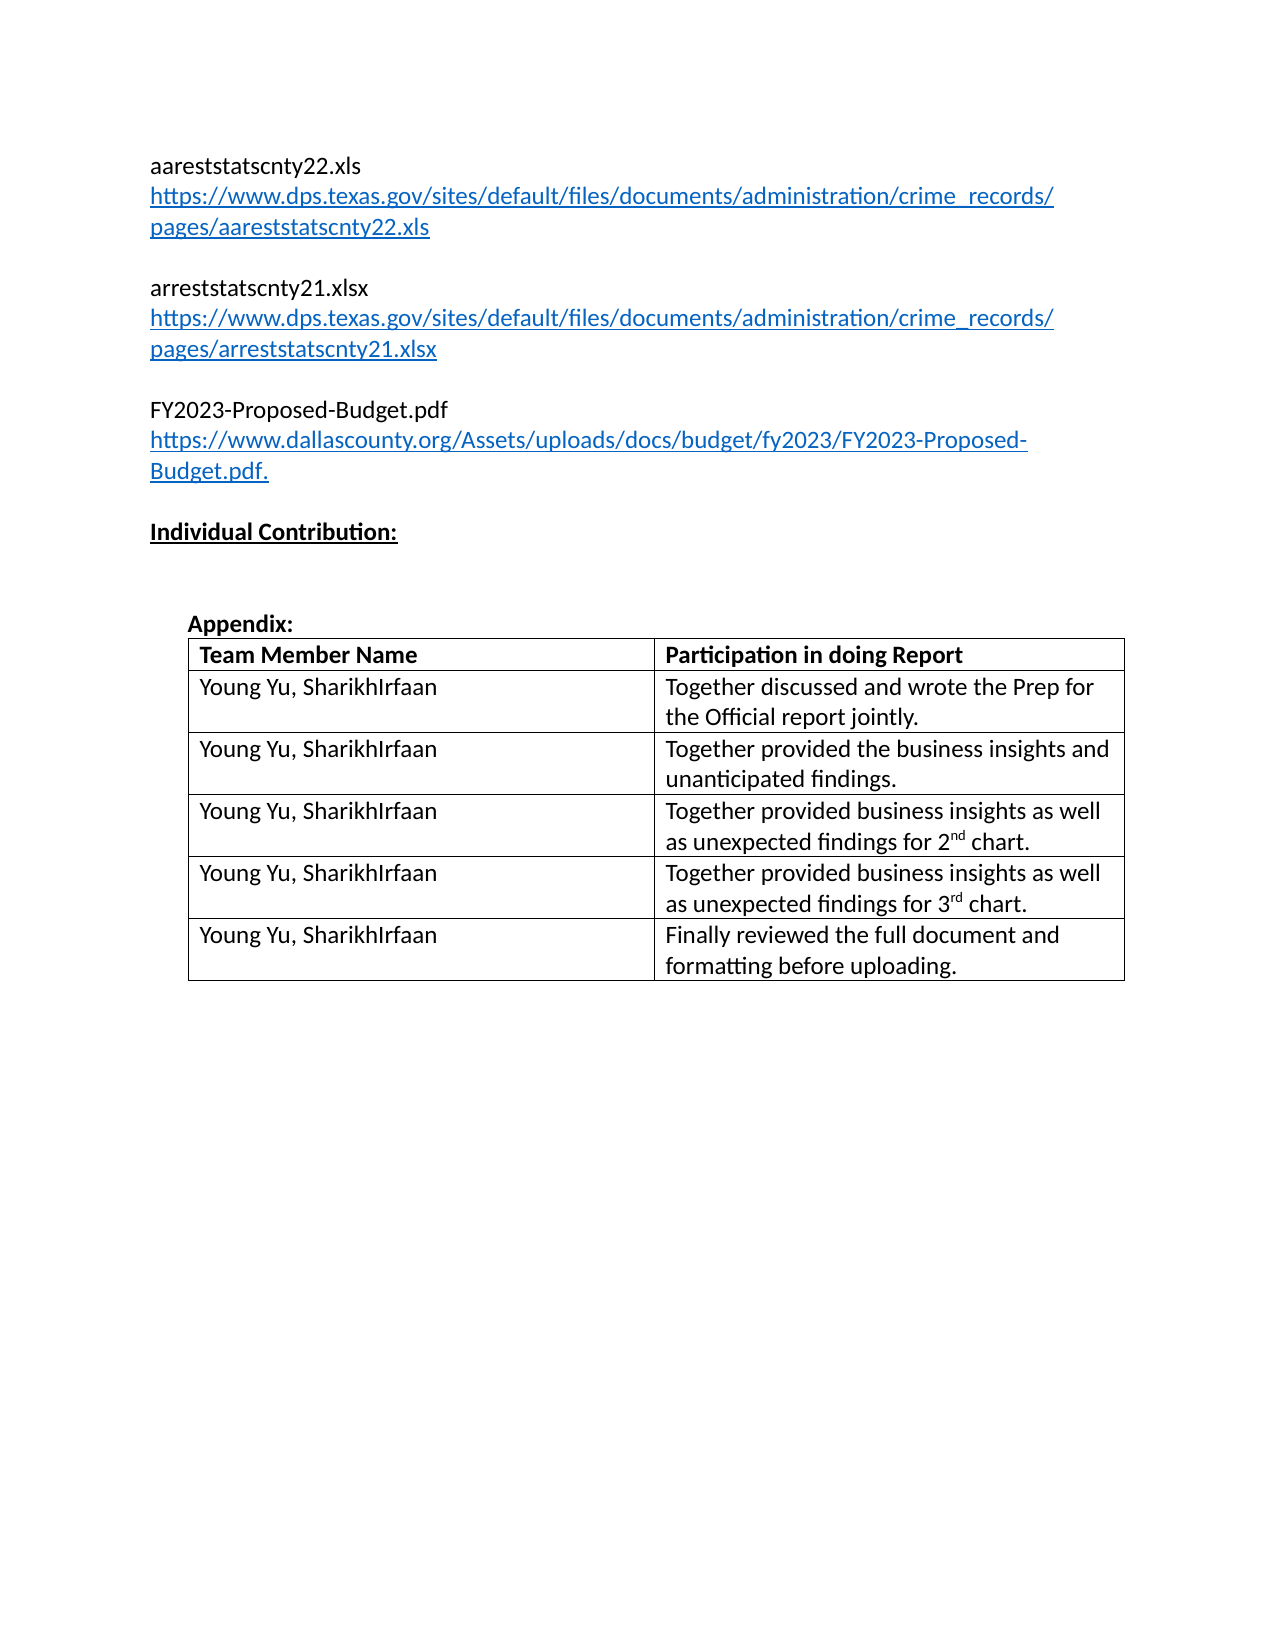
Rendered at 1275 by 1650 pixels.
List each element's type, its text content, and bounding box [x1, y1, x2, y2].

text arreststatscnty21.xlsx [150, 272, 1125, 303]
text aareststatscnty22.xls [150, 150, 1125, 181]
text Appendix: [187, 608, 1125, 638]
table_cell Young Yu, SharikhIrfaan [189, 857, 654, 918]
text Individual Contribution: [150, 516, 1125, 547]
table_cell Together discussed and wrote the Prep for the Official report jointly. [655, 671, 1124, 732]
table_cell Together provided business insights as well as unexpected findings for 2nd chart. [655, 795, 1124, 856]
table_cell Young Yu, SharikhIrfaan [189, 795, 654, 856]
table_cell Finally reviewed the full document and formatting before uploading. [655, 919, 1124, 980]
table_cell Together provided business insights as well as unexpected findings for 3rd chart. [655, 857, 1124, 918]
table_cell Young Yu, SharikhIrfaan [189, 733, 654, 794]
text FY2023-Proposed-Budget.pdf [150, 394, 1125, 425]
table_cell Together provided the business insights and unanticipated findings. [655, 733, 1124, 794]
table_cell Young Yu, SharikhIrfaan [189, 919, 654, 980]
text https://www.dps.texas.gov/sites/default/files/documents/administration/crime_records/pages/aareststatscnty22.xls [150, 181, 1125, 242]
table_cell Young Yu, SharikhIrfaan [189, 671, 654, 732]
text https://www.dallascounty.org/Assets/uploads/docs/budget/fy2023/FY2023-Proposed-Budget.pdf. [150, 425, 1125, 486]
table_header Participation in doing Report [655, 639, 1124, 670]
text https://www.dps.texas.gov/sites/default/files/documents/administration/crime_records/pages/arreststatscnty21.xlsx [150, 303, 1125, 364]
table_header Team Member Name [189, 639, 654, 670]
